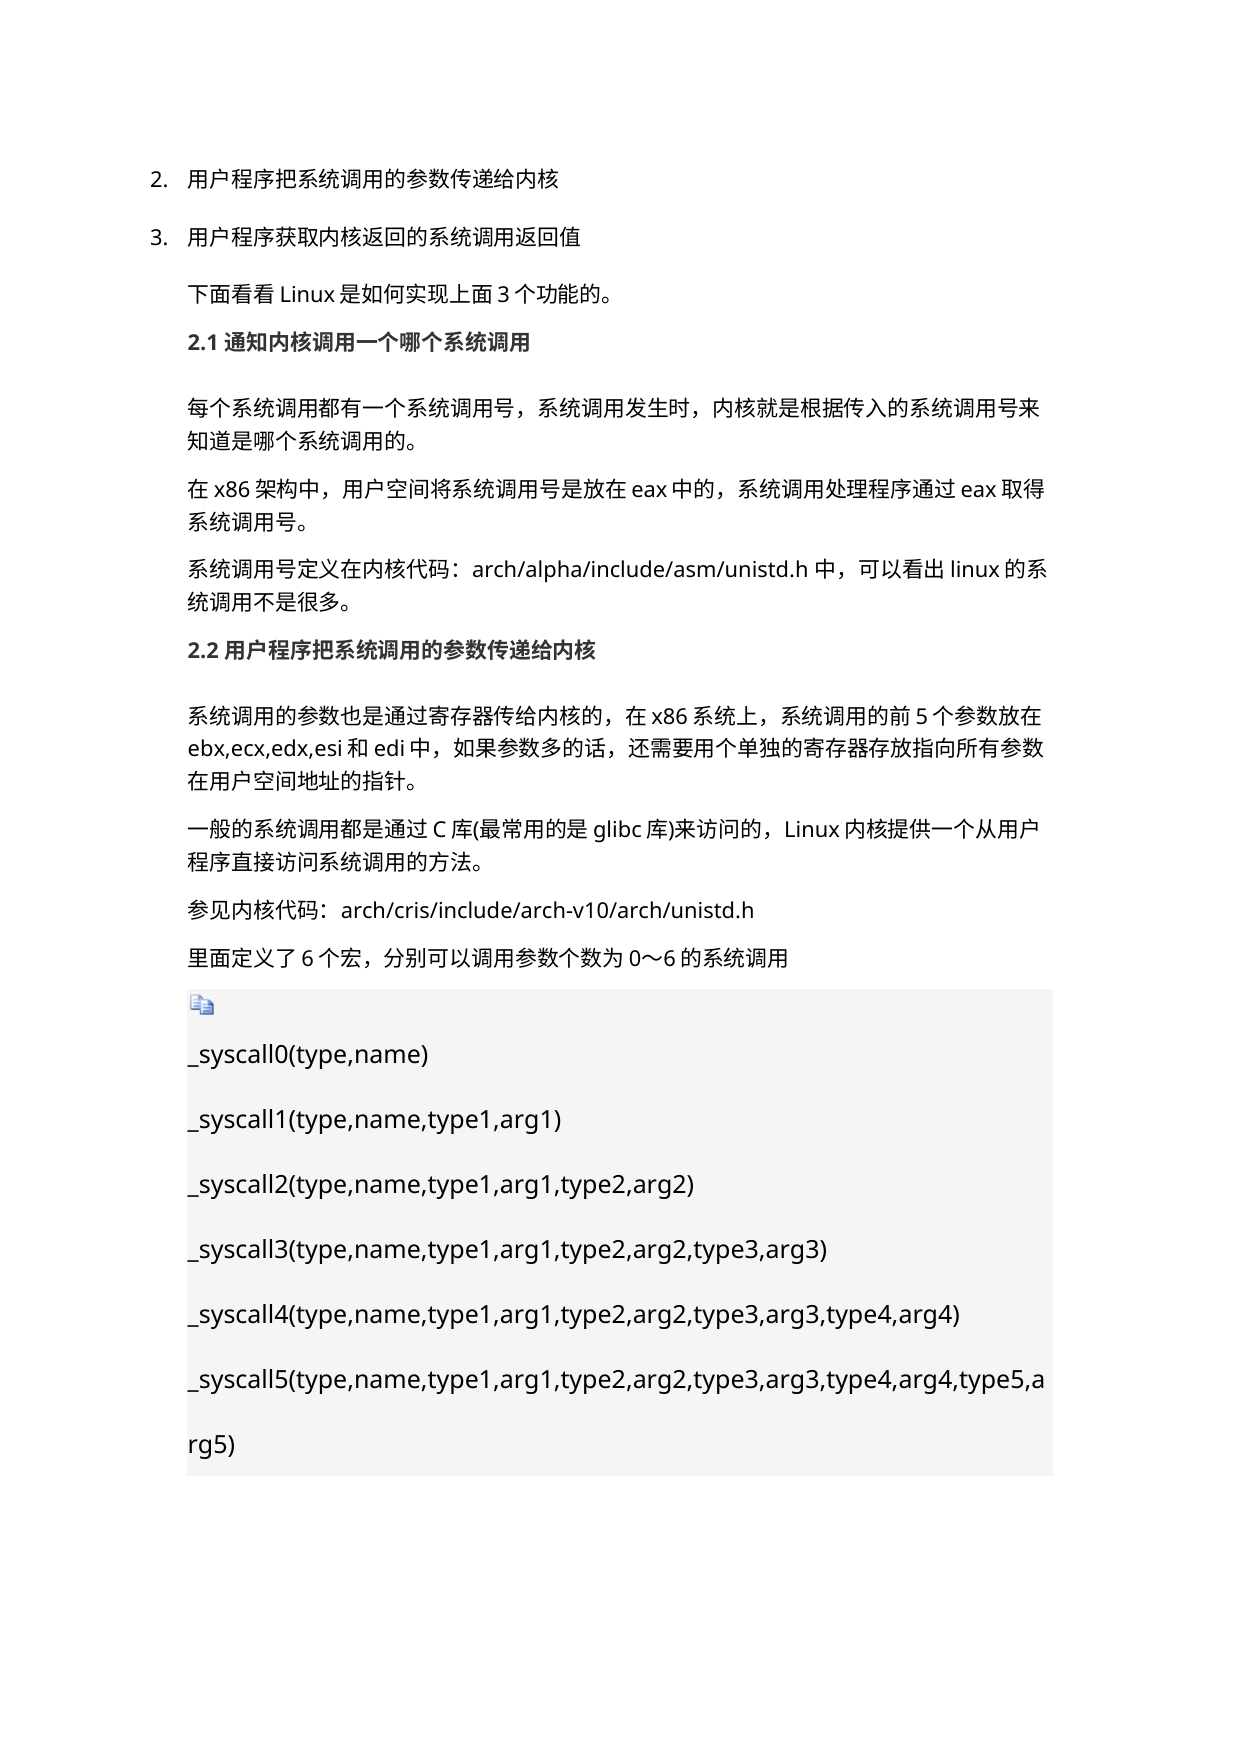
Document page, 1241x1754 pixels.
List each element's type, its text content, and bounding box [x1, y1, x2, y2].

text _syscall0(type,name) [187, 1021, 1053, 1086]
text 参见内核代码：arch/cris/include/arch-v10/arch/unistd.h [187, 892, 1053, 925]
text _syscall2(type,name,type1,arg1,type2,arg2) [187, 1151, 1053, 1216]
text _syscall4(type,name,type1,arg1,type2,arg2,type3,arg3,type4,arg4) [187, 1281, 1053, 1346]
text 在x86架构中，用户空间将系统调用号是放在eax中的，系统调用处理程序通过eax取得系统调用号。 [187, 472, 1053, 537]
list 用户程序把系统调用的参数传递给内核 [150, 162, 1053, 194]
text _syscall1(type,name,type1,arg1) [187, 1086, 1053, 1151]
text 每个系统调用都有一个系统调用号，系统调用发生时，内核就是根据传入的系统调用号来知道是哪个系统调用的。 [187, 391, 1053, 456]
subtitle 2.1 通知内核调用一个哪个系统调用 [187, 325, 1053, 358]
picture [187, 988, 219, 1020]
subtitle 2.2 用户程序把系统调用的参数传递给内核 [187, 633, 1053, 665]
list 用户程序获取内核返回的系统调用返回值 [150, 219, 1053, 252]
text 系统调用号定义在内核代码：arch/alpha/include/asm/unistd.h 中，可以看出linux的系统调用不是很多。 [187, 552, 1053, 617]
text 系统调用的参数也是通过寄存器传给内核的，在x86系统上，系统调用的前5个参数放在ebx,ecx,edx,esi和edi中，如果参数多的话，还需要用个单独的寄存器存放指向所有参数在用户空间地址的指针。 [187, 699, 1053, 796]
text 一般的系统调用都是通过C库(最常用的是glibc库)来访问的，Linux内核提供一个从用户程序直接访问系统调用的方法。 [187, 812, 1053, 877]
text 里面定义了6个宏，分别可以调用参数个数为0～6的系统调用 [187, 941, 1053, 973]
text 下面看看Linux是如何实现上面3个功能的。 [187, 277, 1053, 309]
text _syscall5(type,name,type1,arg1,type2,arg2,type3,arg3,type4,arg4,type5,arg5) [187, 1346, 1053, 1476]
text _syscall3(type,name,type1,arg1,type2,arg2,type3,arg3) [187, 1216, 1053, 1281]
